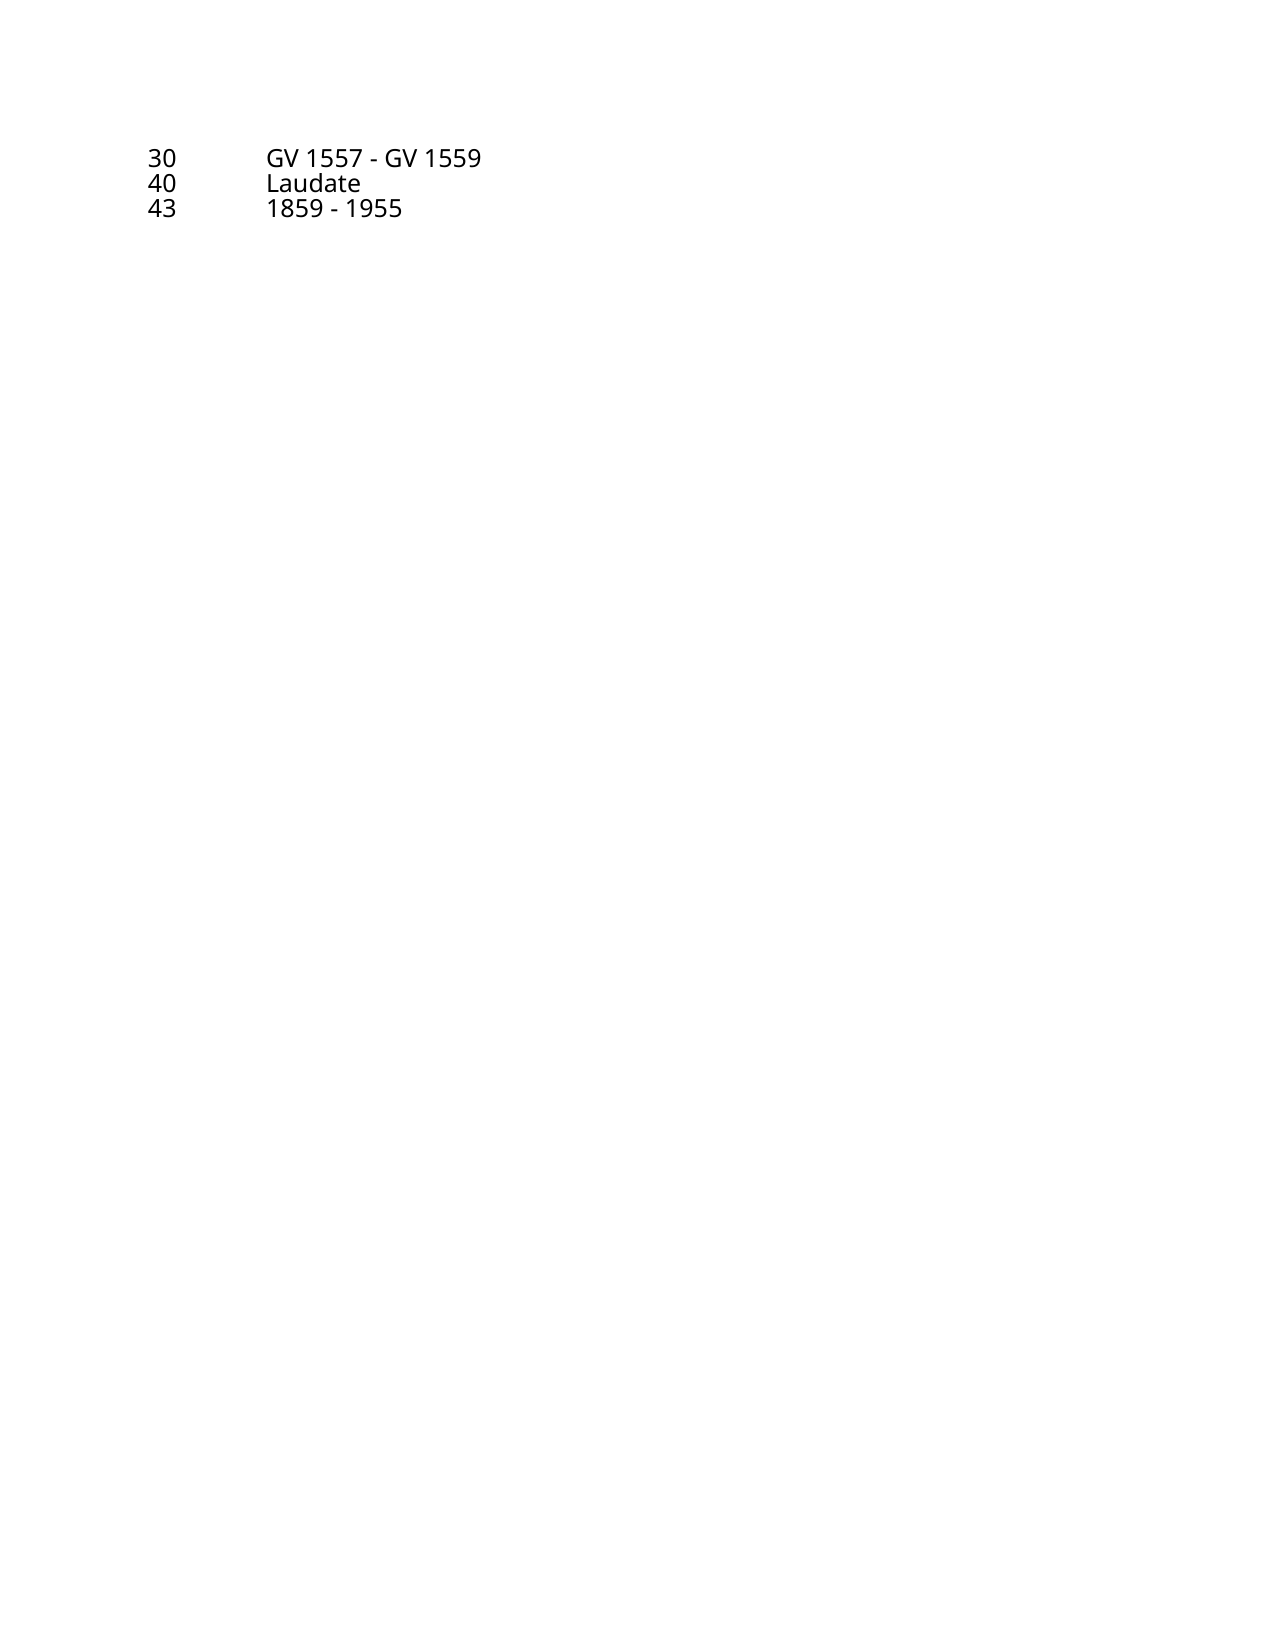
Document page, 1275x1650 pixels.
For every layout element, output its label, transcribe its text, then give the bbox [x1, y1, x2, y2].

text 43 1859 - 1955 [148, 198, 1127, 223]
text 40 s[Laudate]s [148, 173, 1127, 198]
text 30 GV 1557 - GV 1559 [148, 148, 1127, 173]
